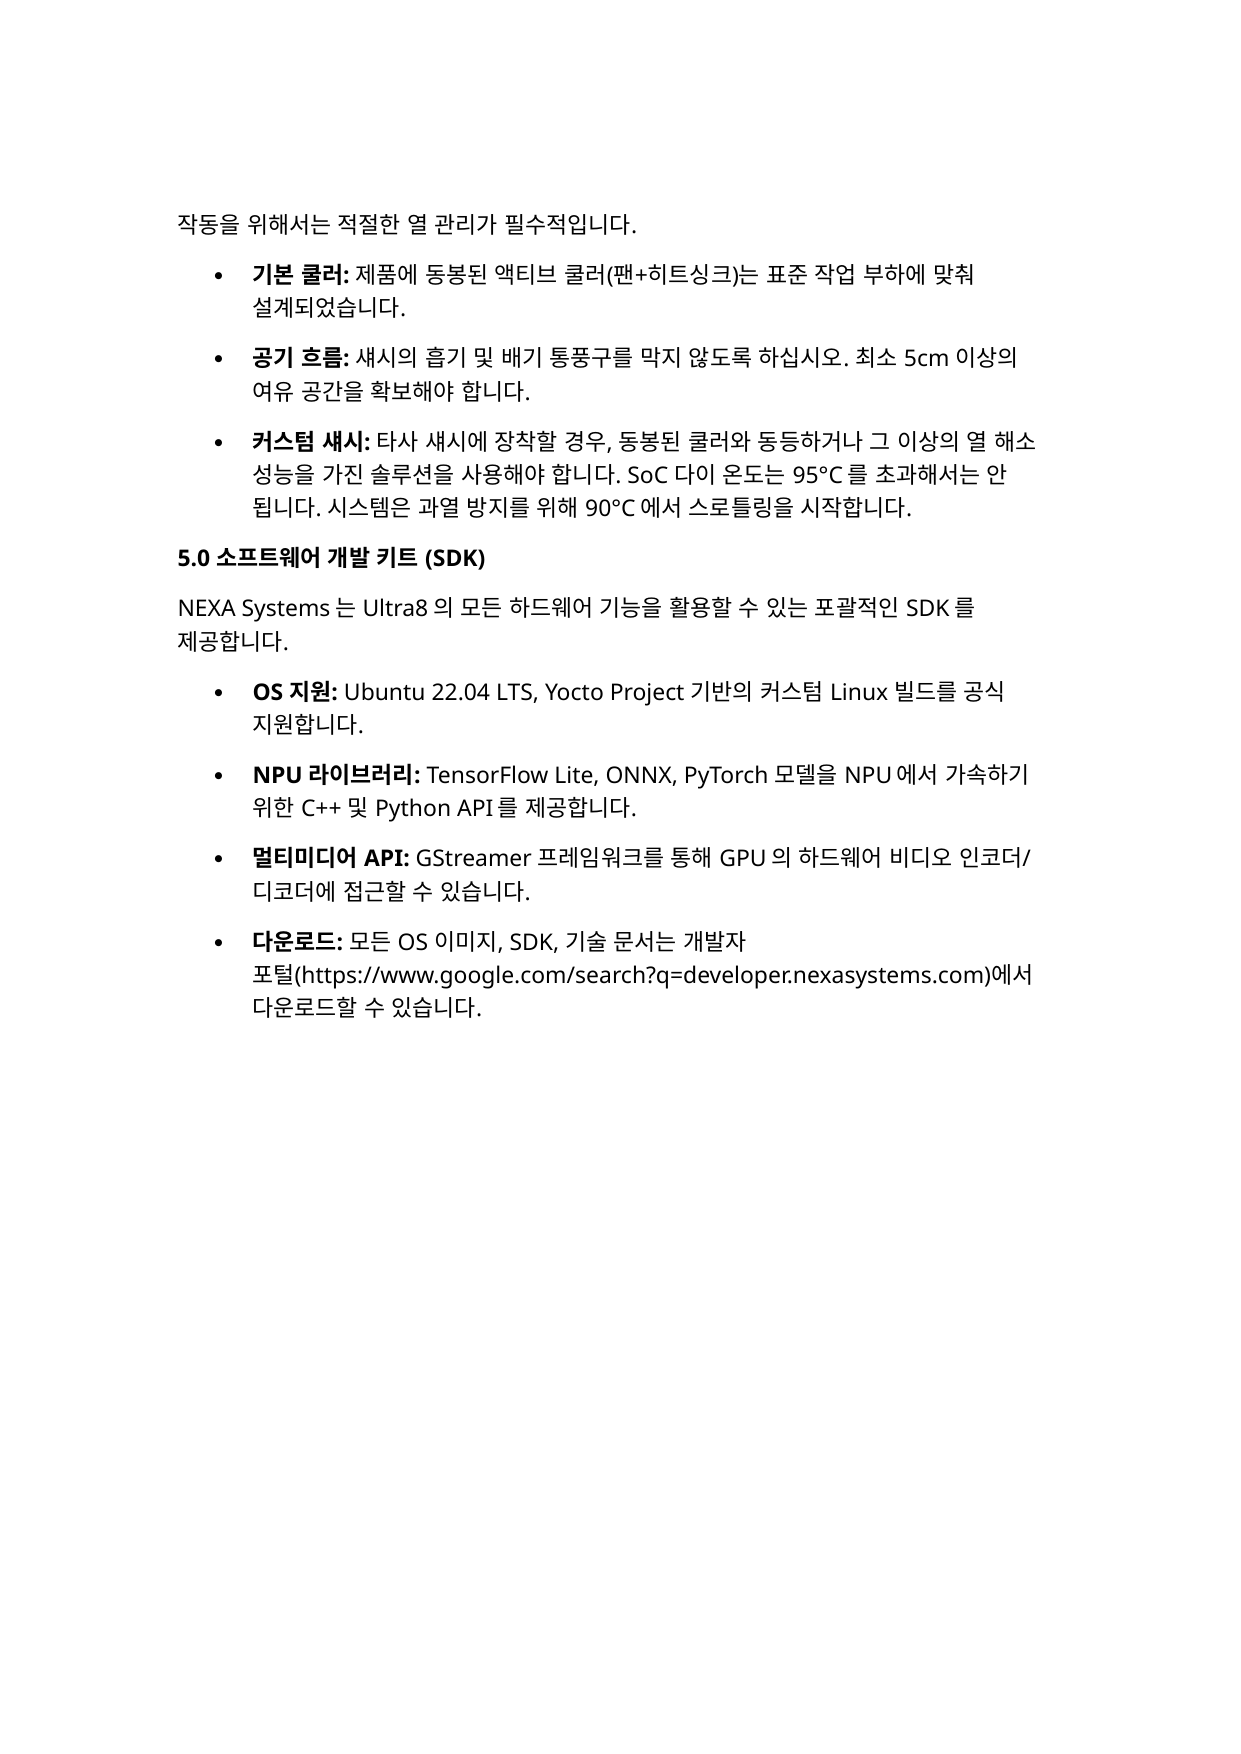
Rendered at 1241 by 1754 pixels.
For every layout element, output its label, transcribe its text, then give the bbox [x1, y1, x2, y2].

list 다운로드: 모든 OS 이미지, SDK, 기술 문서는 개발자 포털(https://www.google.com/search?q=developer.nexasystems.com)에서 다운로드할 수 있습니다. [215, 923, 1063, 1023]
list 기본 쿨러: 제품에 동봉된 액티브 쿨러(팬+히트싱크)는 표준 작업 부하에 맞춰 설계되었습니다. [215, 257, 1063, 323]
list 멀티미디어 API: GStreamer 프레임워크를 통해 GPU의 하드웨어 비디오 인코더/디코더에 접근할 수 있습니다. [215, 840, 1063, 907]
list OS 지원: Ubuntu 22.04 LTS, Yocto Project 기반의 커스텀 Linux 빌드를 공식 지원합니다. [215, 673, 1063, 740]
list 커스텀 섀시: 타사 섀시에 장착할 경우, 동봉된 쿨러와 동등하거나 그 이상의 열 해소 성능을 가진 솔루션을 사용해야 합니다. SoC 다이 온도는 95°C를 초과해서는 안 됩니다. 시스템은 과열 방지를 위해 90°C에서 스로틀링을 시작합니다. [215, 423, 1063, 523]
list 공기 흐름: 섀시의 흡기 및 배기 통풍구를 막지 않도록 하십시오. 최소 5cm 이상의 여유 공간을 확보해야 합니다. [215, 340, 1063, 407]
list NPU 라이브러리: TensorFlow Lite, ONNX, PyTorch 모델을 NPU에서 가속하기 위한 C++ 및 Python API를 제공합니다. [215, 757, 1063, 823]
text NEXA Systems는 Ultra8의 모든 하드웨어 기능을 활용할 수 있는 포괄적인 SDK를 제공합니다. [177, 590, 1063, 657]
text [177, 207, 1063, 240]
text 5.0 소프트웨어 개발 키트 (SDK) [177, 540, 1063, 573]
